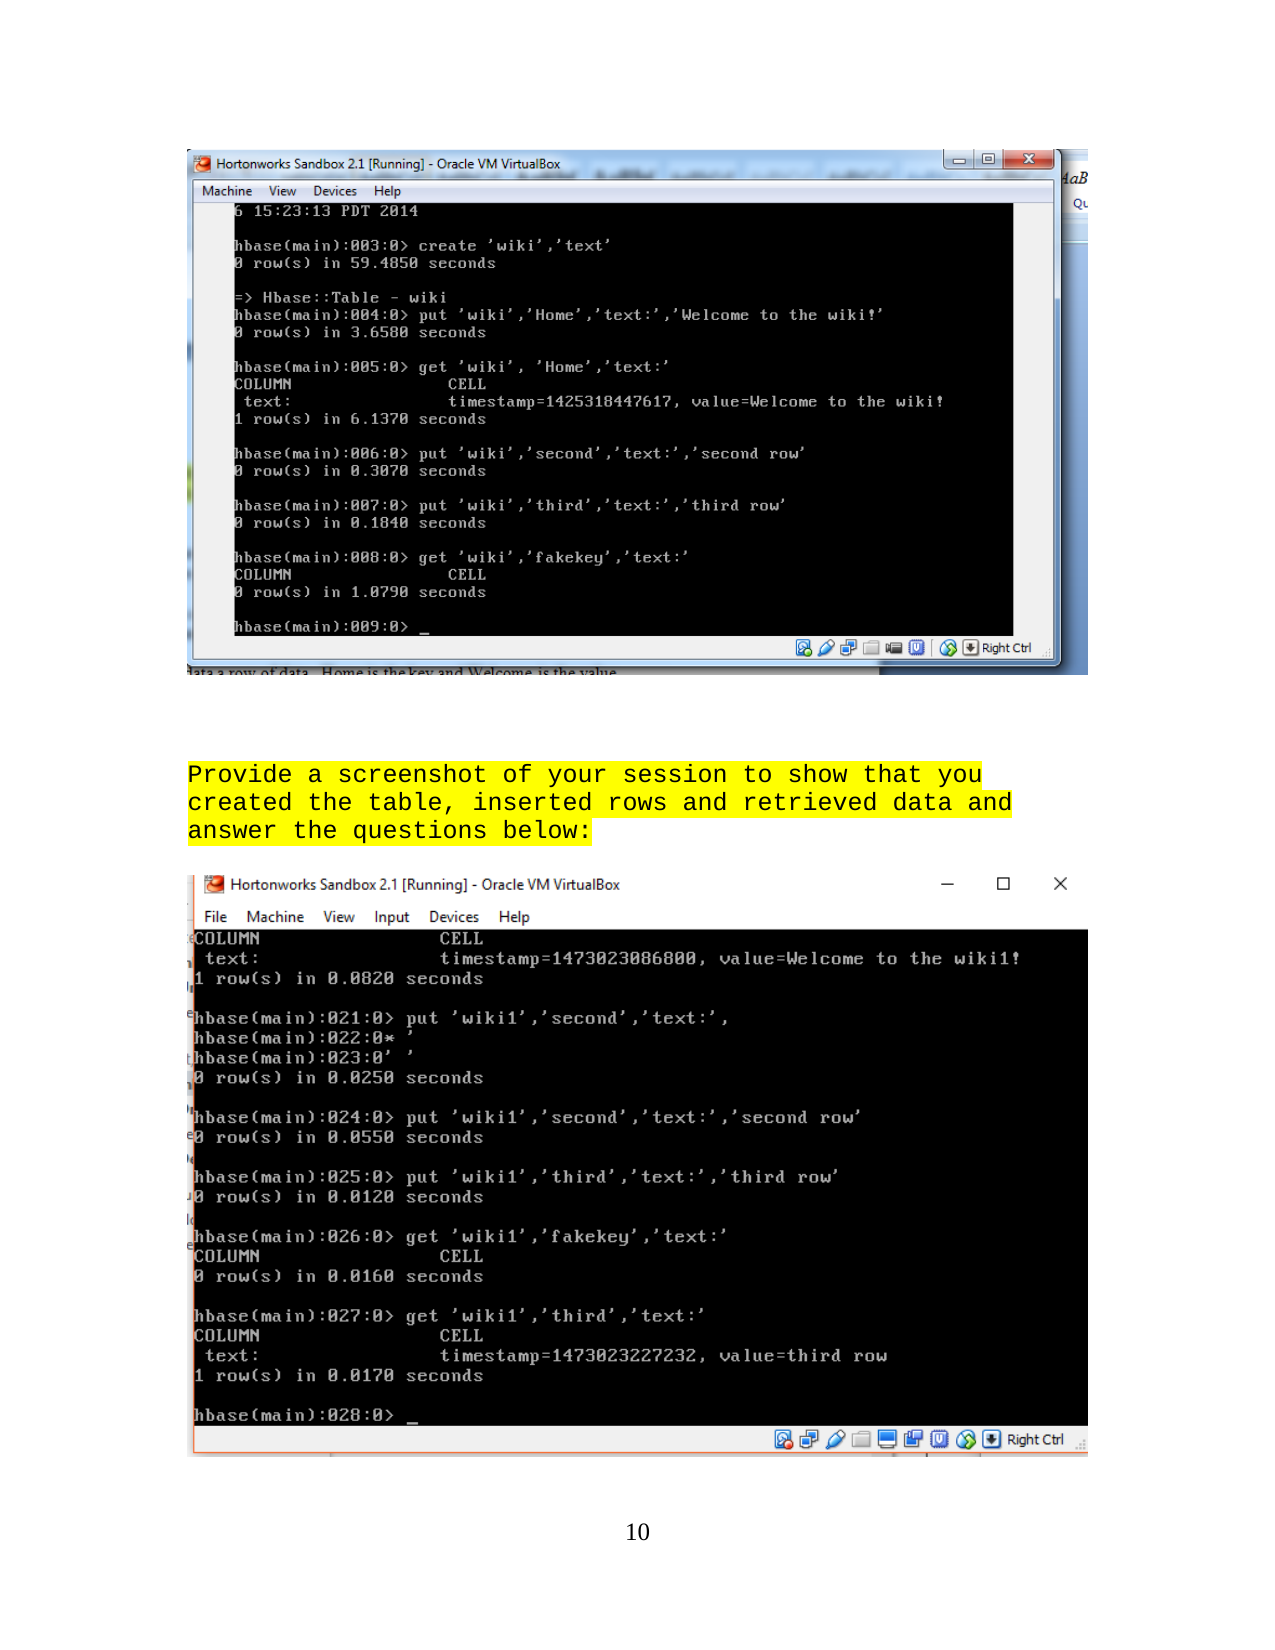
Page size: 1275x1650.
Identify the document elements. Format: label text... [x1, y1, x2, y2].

picture [187, 149, 1088, 675]
picture [187, 875, 1088, 1457]
text Provide a screenshot of your session to show that you created the table, inserted rows and retrieved data and answer the questions below: [592, 761, 1087, 846]
